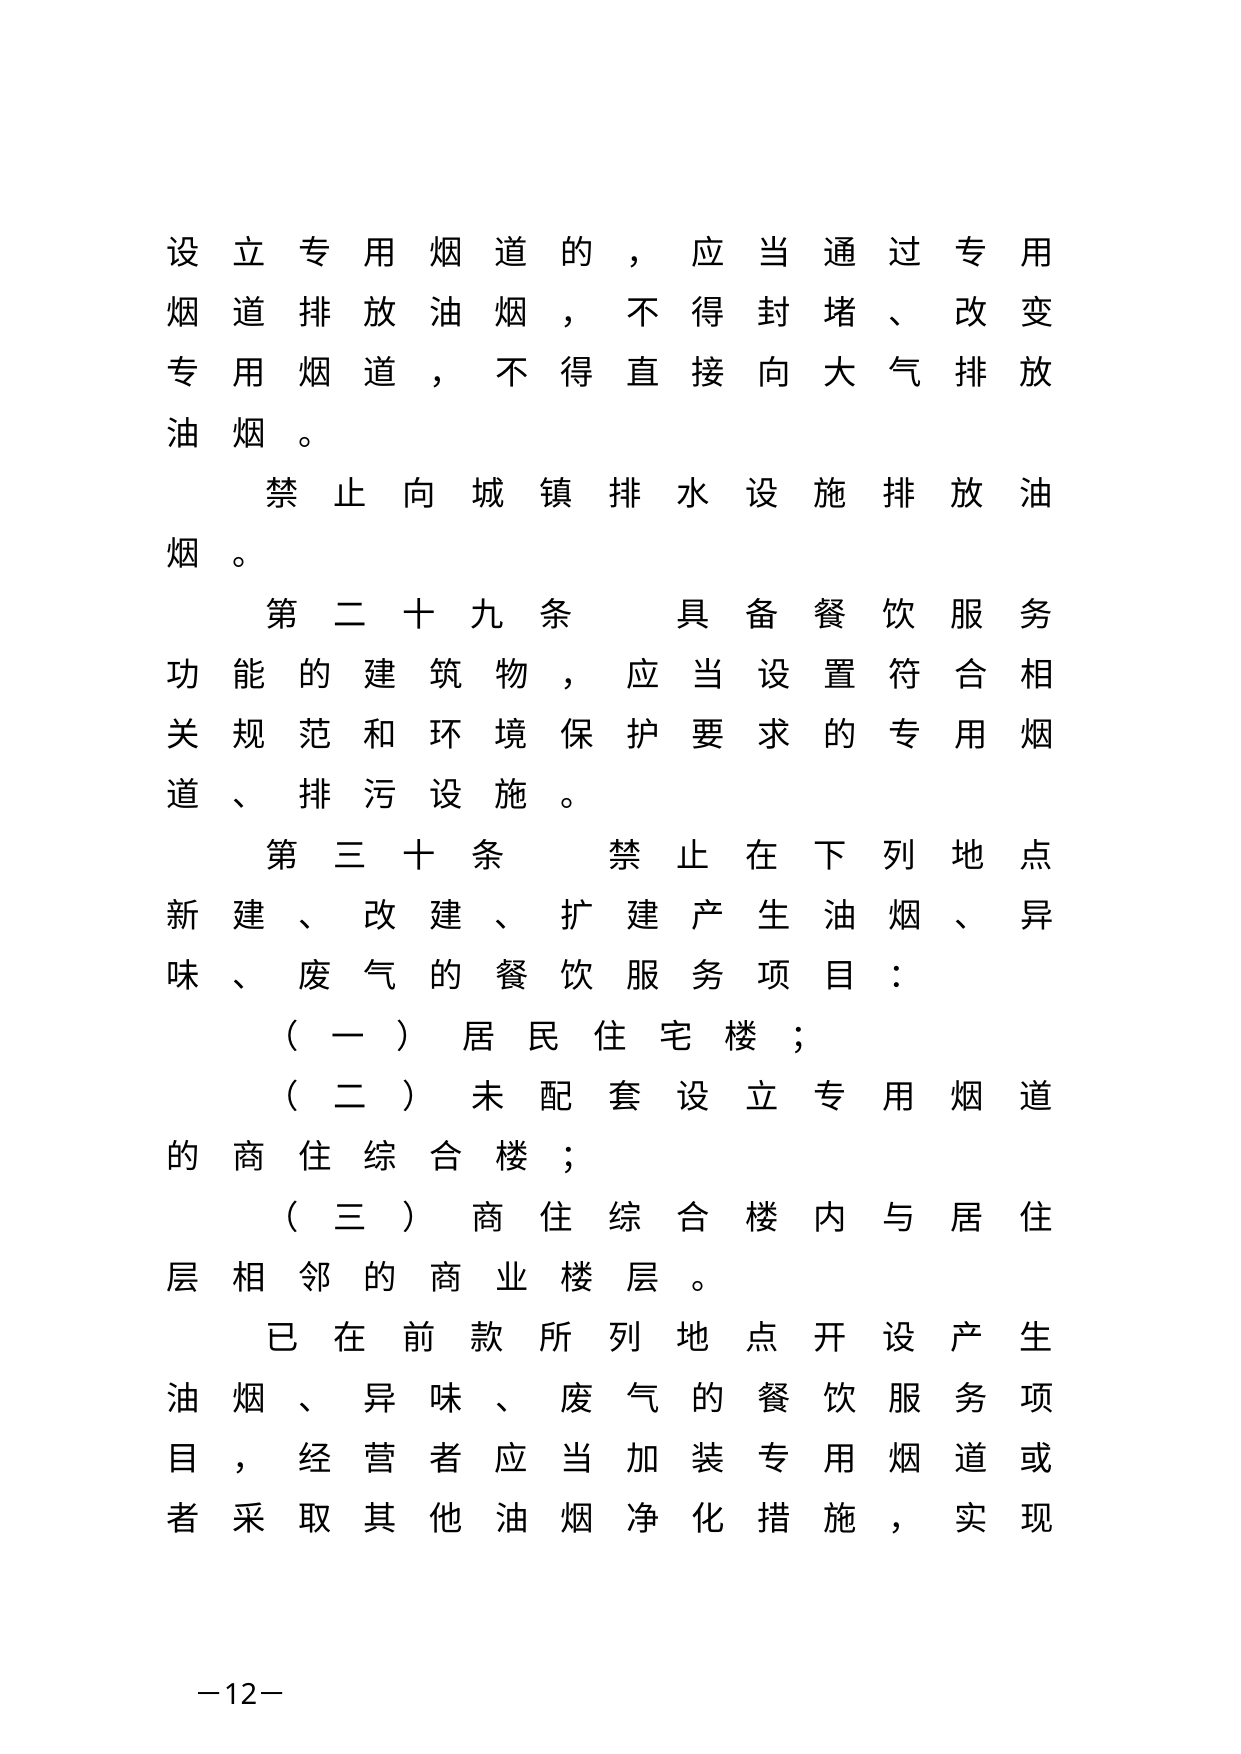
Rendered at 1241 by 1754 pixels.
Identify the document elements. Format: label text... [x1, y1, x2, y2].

text 第三十条 禁止在下列地点新建、改建、扩建产生油烟、异味、废气的餐饮服务项目： [167, 822, 1085, 1003]
text （一）居民住宅楼； [167, 1003, 1085, 1064]
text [167, 219, 1085, 461]
text （三）商住综合楼内与居住层相邻的商业楼层。 [167, 1184, 1085, 1305]
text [167, 1305, 1085, 1546]
text 第二十九条 具备餐饮服务功能的建筑物，应当设置符合相关规范和环境保护要求的专用烟道、排污设施。 [167, 581, 1085, 822]
text 禁止向城镇排水设施排放油烟。 [167, 461, 1085, 581]
text （二）未配套设立专用烟道的商住综合楼； [167, 1064, 1085, 1184]
